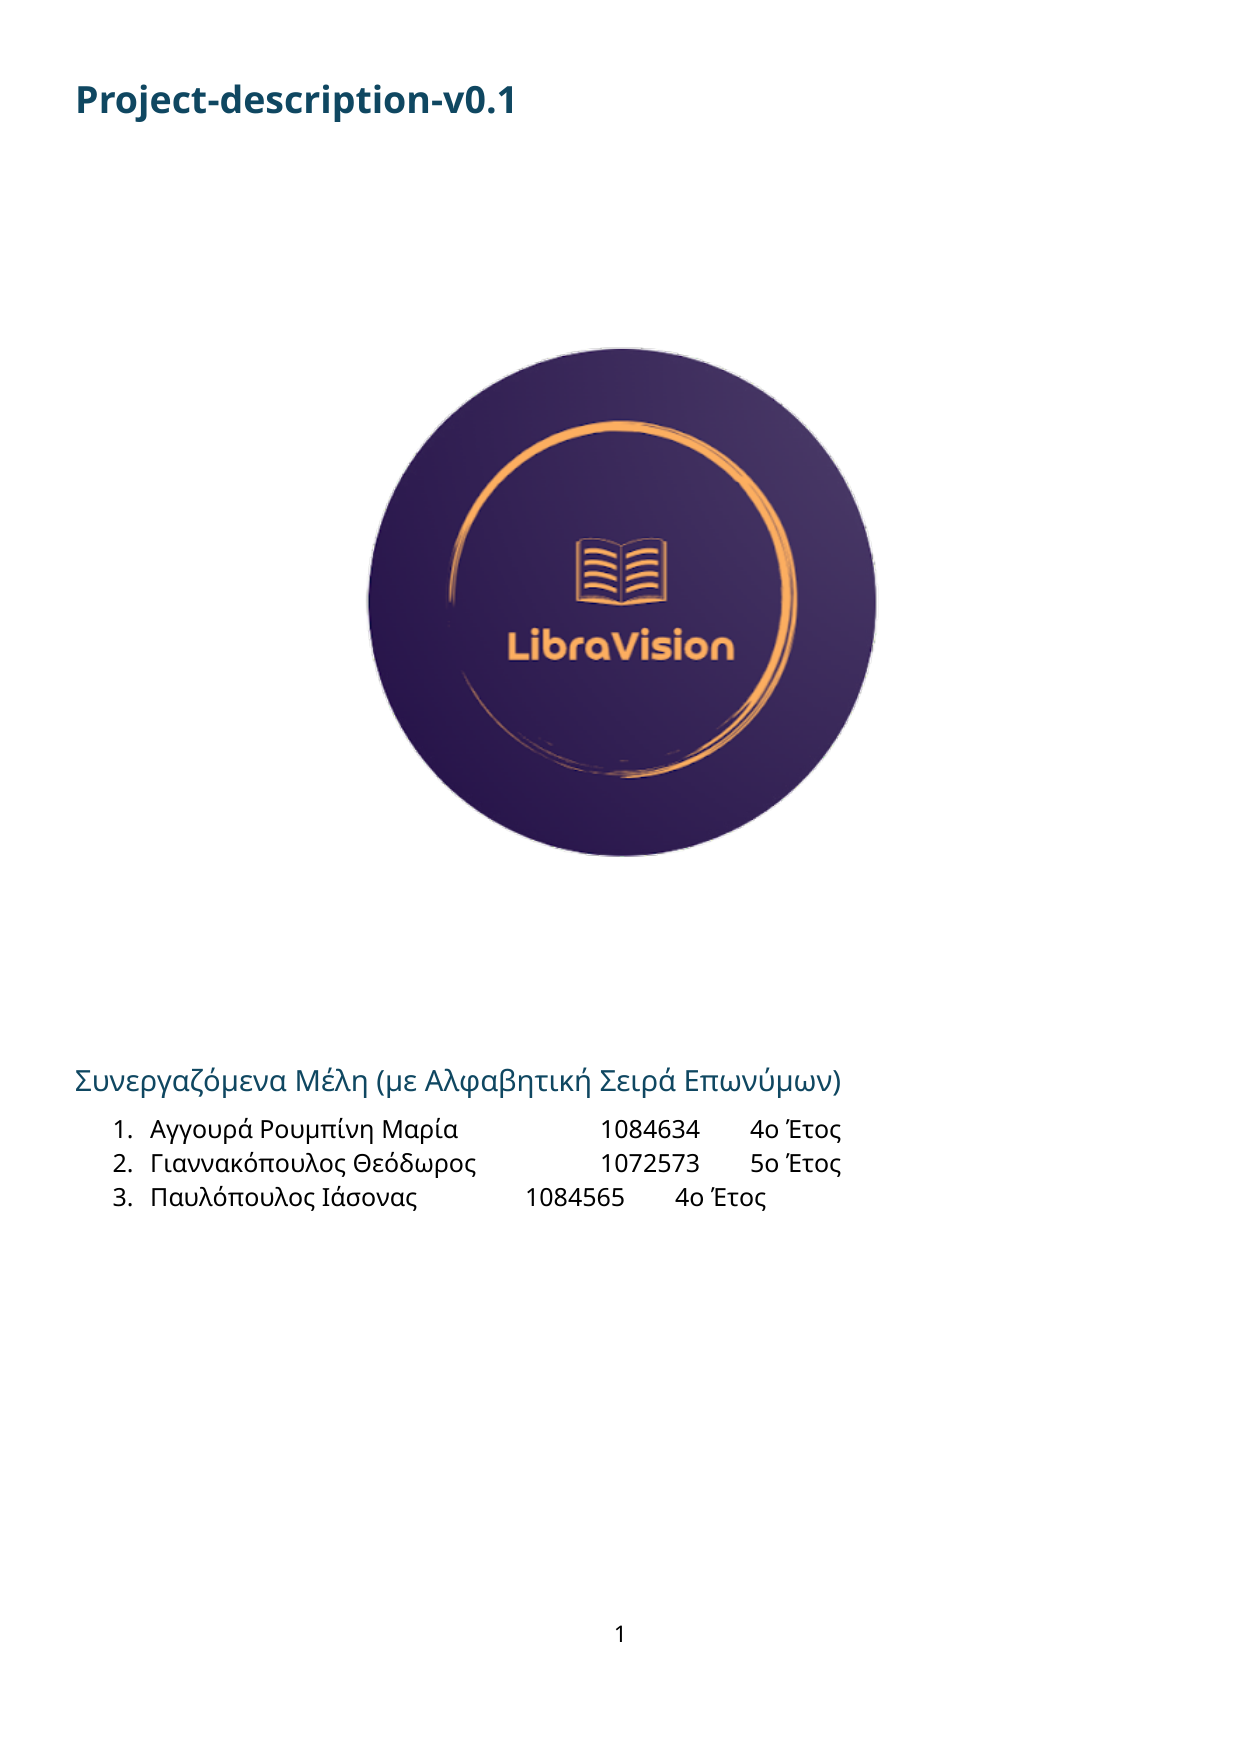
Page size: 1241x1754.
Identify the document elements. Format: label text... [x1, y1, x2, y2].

list Αγγουρά Ρουμπίνη Μαρία 1084634 4ο Έτος [112, 1112, 1165, 1146]
picture [346, 339, 894, 898]
list Γιαννακόπουλος Θεόδωρος 1072573 5ο Έτος [112, 1146, 1165, 1180]
subtitle Project-description-v0.1 [75, 73, 1165, 124]
list Παυλόπουλος Ιάσονας 1084565 4ο Έτος [112, 1180, 1165, 1214]
subtitle Συνεργαζόμενα Μέλη (με Αλφαβητική Σειρά Επωνύμων) [75, 1061, 1165, 1100]
